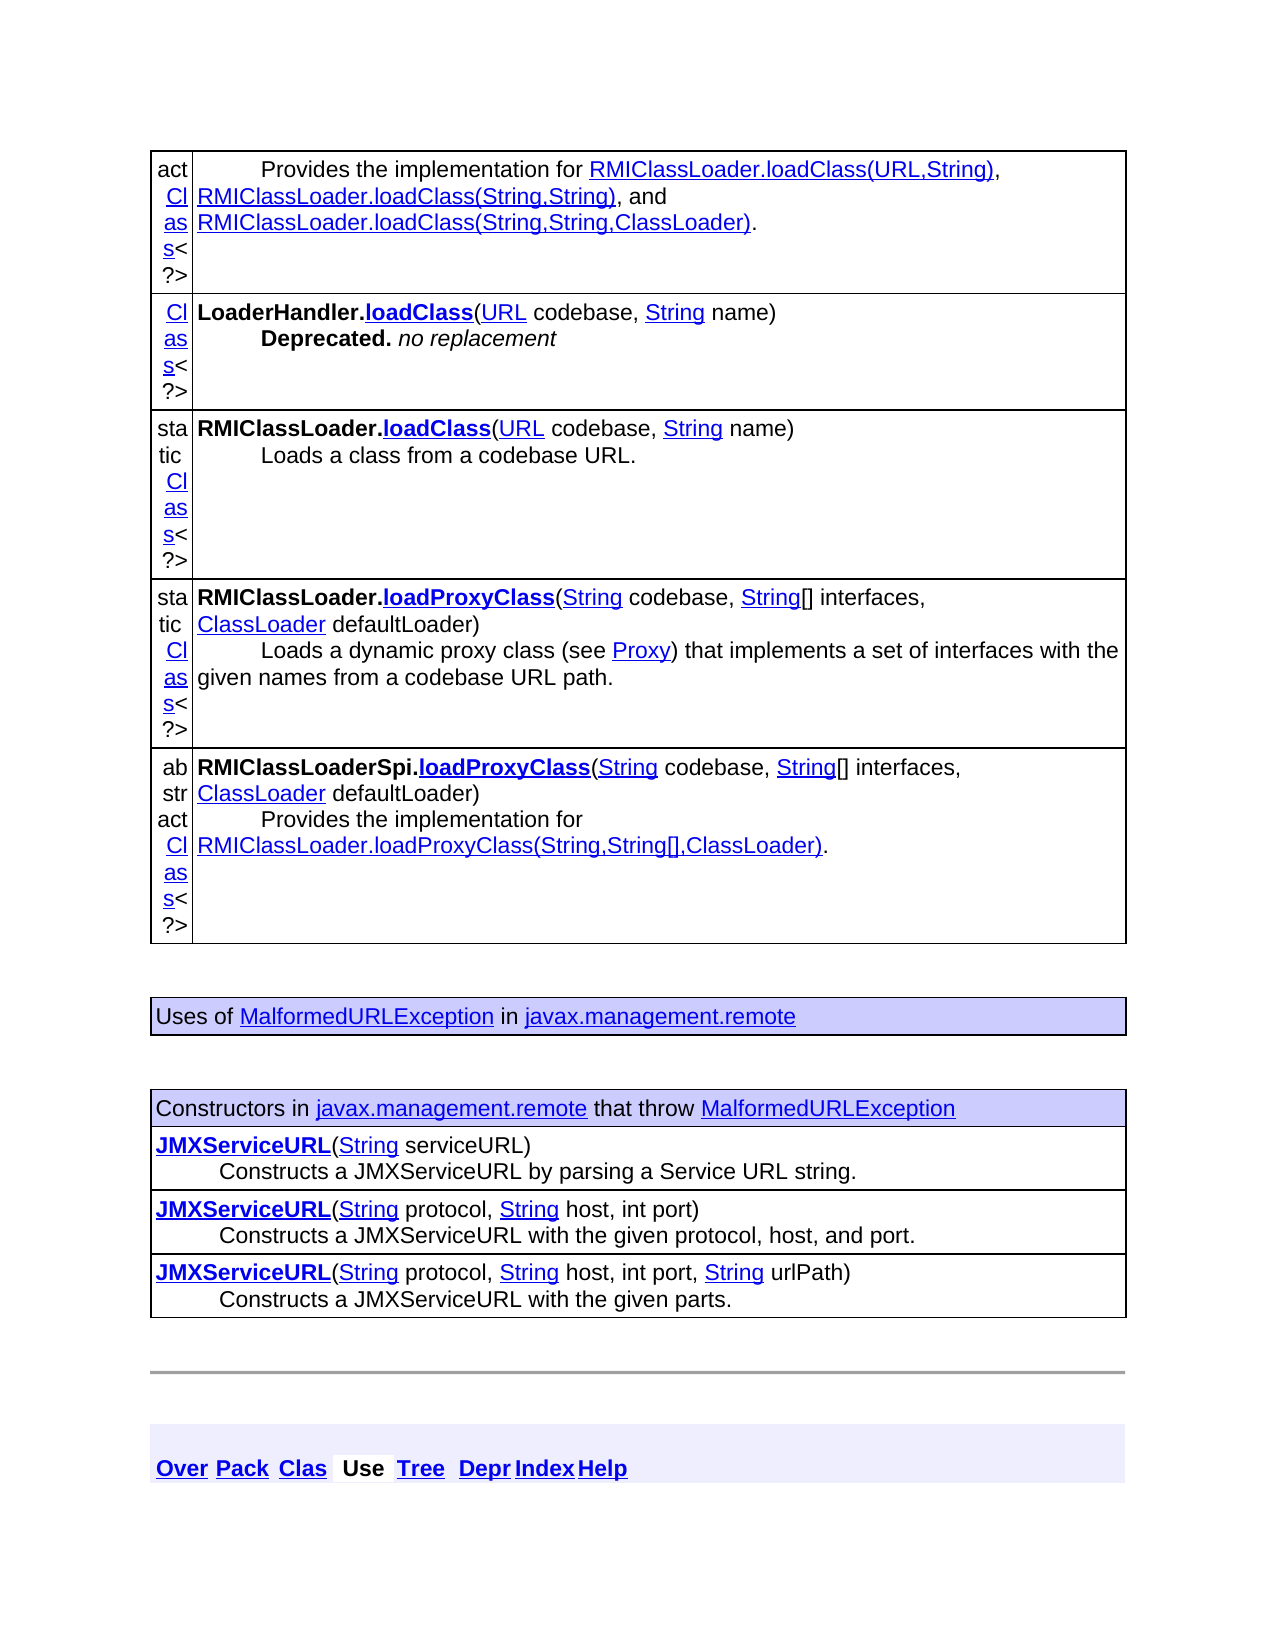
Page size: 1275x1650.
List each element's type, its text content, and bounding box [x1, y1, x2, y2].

table_cell abstract Class<?> [152, 749, 192, 943]
table_cell static Class<?> [152, 580, 192, 747]
table_cell static Class<?> [152, 411, 192, 578]
table_cell RMIClassLoaderSpi.loadProxyClass(String codebase, String[] interfaces, ClassLoader defaultLoader) Provides the implementation for RMIClassLoader.loadProxyClass(String,String[],ClassLoader). [193, 749, 1125, 943]
table_cell LoaderHandler.loadClass(URL codebase, String name) Deprecated. no replacement [193, 294, 1125, 409]
table_cell JMXServiceURL(String protocol, String host, int port) Constructs a JMXServiceURL with the given protocol, host, and port. [152, 1191, 1125, 1253]
table_cell abstract Class<?> [152, 152, 192, 293]
table_cell RMIClassLoader.loadProxyClass(String codebase, String[] interfaces, ClassLoader defaultLoader) Loads a dynamic proxy class (see Proxy) that implements a set of interfaces with the given names from a codebase URL path. [193, 580, 1125, 747]
table_header Constructors in javax.management.remote that throw MalformedURLException [152, 1090, 1125, 1126]
table_cell JMXServiceURL(String protocol, String host, int port, String urlPath) Constructs a JMXServiceURL with the given parts. [152, 1255, 1125, 1317]
table_header [150, 1424, 1125, 1483]
table_cell JMXServiceURL(String serviceURL) Constructs a JMXServiceURL by parsing a Service URL string. [152, 1127, 1125, 1189]
table_cell RMIClassLoader.loadClass(URL codebase, String name) Loads a class from a codebase URL. [193, 411, 1125, 578]
table_header Uses of MalformedURLException in javax.management.remote [152, 998, 1125, 1034]
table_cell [193, 152, 1125, 293]
table_cell Class<?> [152, 294, 192, 409]
